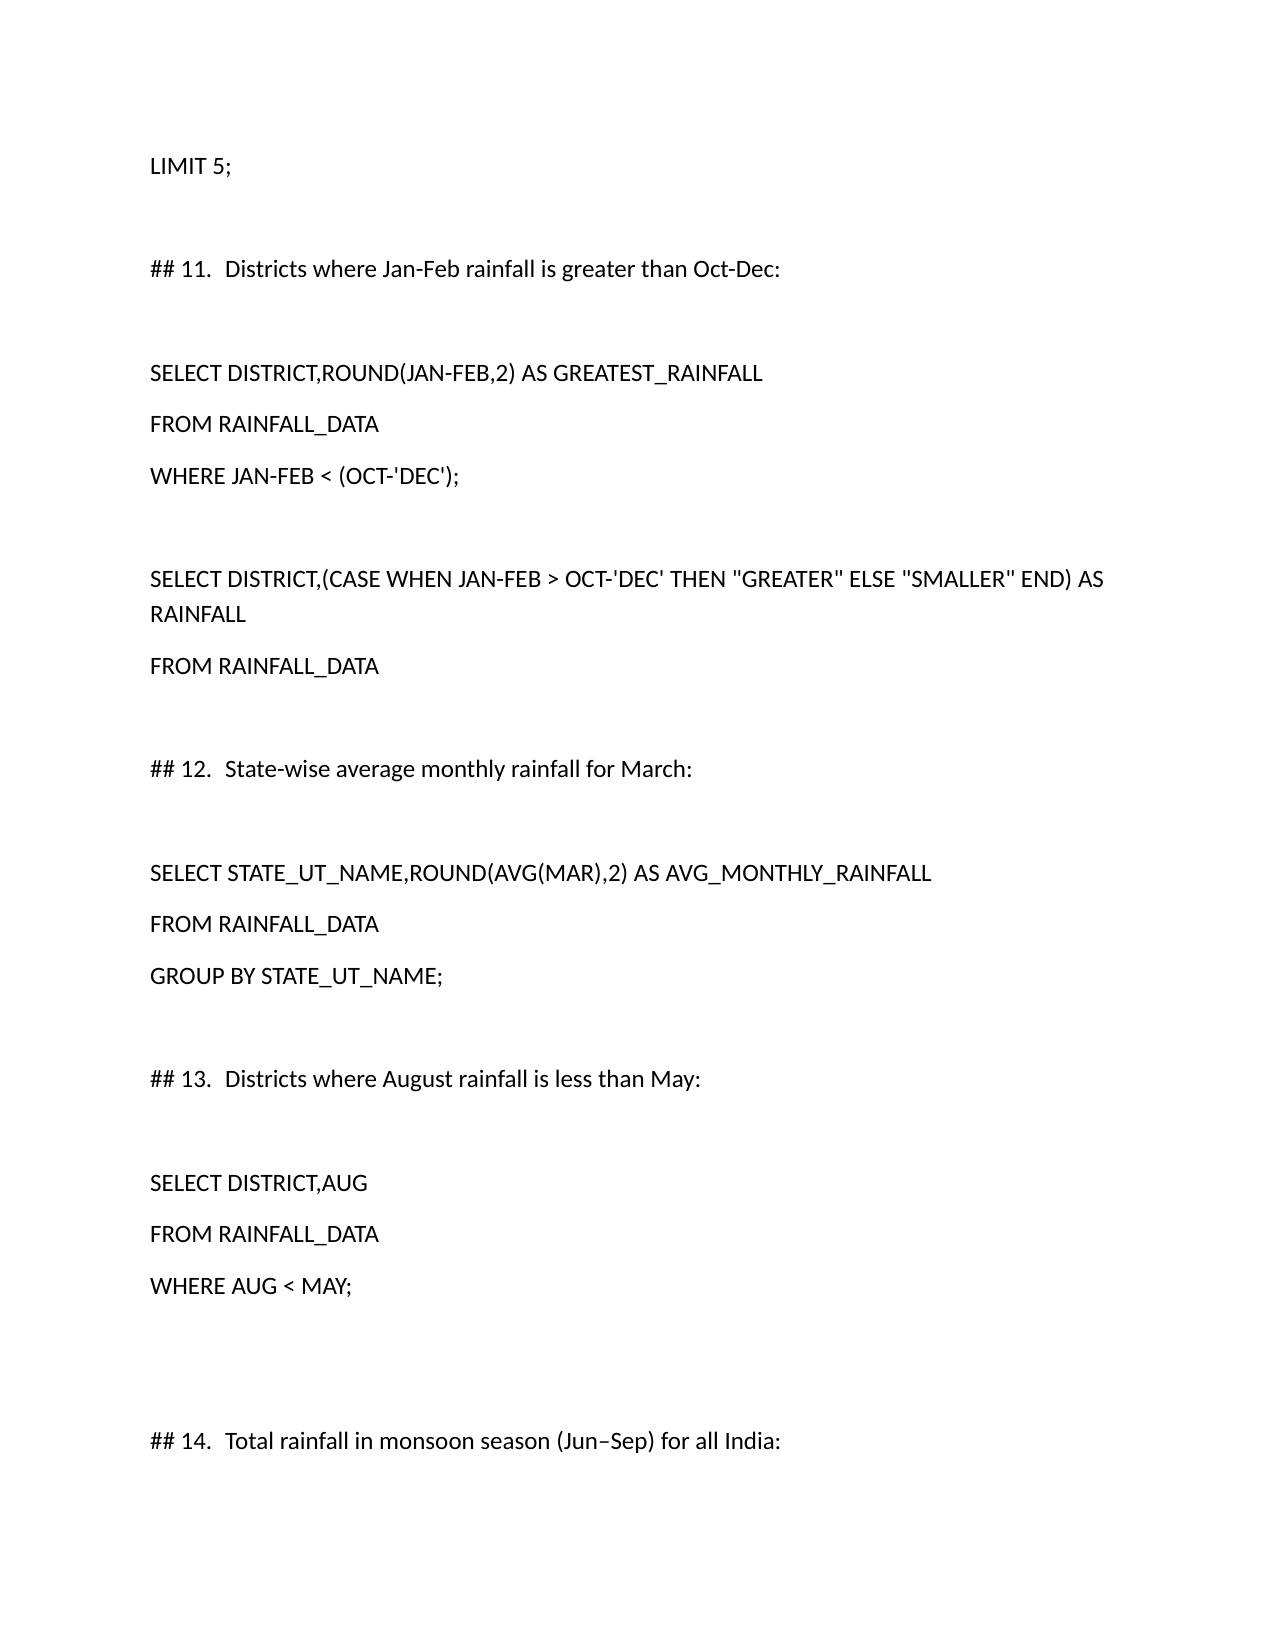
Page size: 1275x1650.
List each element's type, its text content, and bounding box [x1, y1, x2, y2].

text WHERE AUG < MAY; [150, 1270, 1125, 1301]
text FROM RAINFALL_DATA [150, 650, 1125, 681]
text ## 14. Total rainfall in monsoon season (Jun–Sep) for all India: [150, 1425, 1125, 1456]
text ## 11. Districts where Jan-Feb rainfall is greater than Oct-Dec: [150, 253, 1125, 284]
text ## 12. State-wise average monthly rainfall for March: [150, 753, 1125, 784]
text GROUP BY STATE_UT_NAME; [150, 960, 1125, 991]
text FROM RAINFALL_DATA [150, 408, 1125, 439]
text SELECT DISTRICT,AUG [150, 1167, 1125, 1197]
text SELECT DISTRICT,ROUND(JAN-FEB,2) AS GREATEST_RAINFALL [150, 357, 1125, 387]
text SELECT STATE_UT_NAME,ROUND(AVG(MAR),2) AS AVG_MONTHLY_RAINFALL [150, 857, 1125, 887]
text WHERE JAN-FEB < (OCT-'DEC'); [150, 460, 1125, 491]
text FROM RAINFALL_DATA [150, 908, 1125, 939]
text SELECT DISTRICT,(CASE WHEN JAN-FEB > OCT-'DEC' THEN "GREATER" ELSE "SMALLER" END) AS RAINFALL [150, 563, 1125, 629]
text ## 13. Districts where August rainfall is less than May: [150, 1063, 1125, 1094]
text LIMIT 5; [150, 150, 1125, 181]
text FROM RAINFALL_DATA [150, 1218, 1125, 1249]
